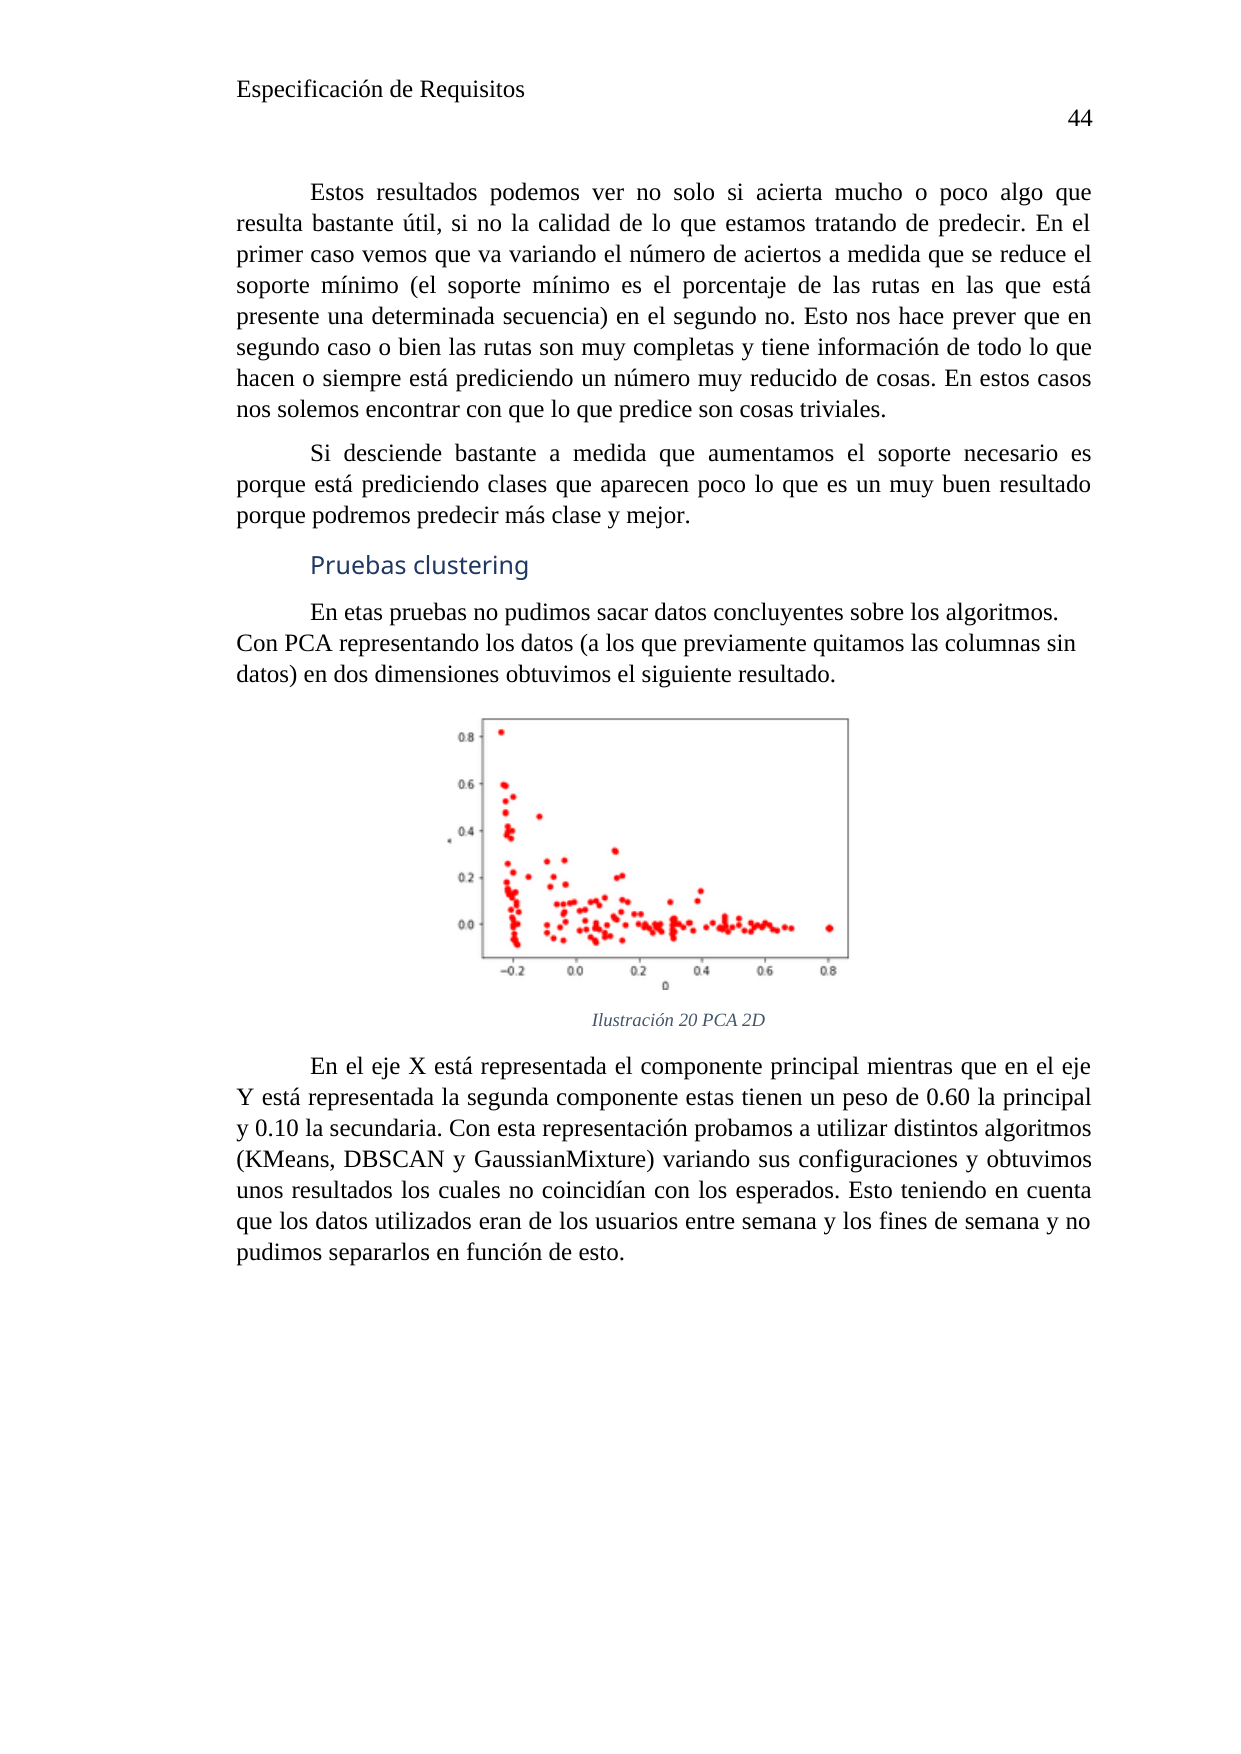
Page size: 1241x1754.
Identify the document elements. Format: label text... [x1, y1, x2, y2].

text En el eje X está representada el componente principal mientras que en el eje Y está representada la segunda componente estas tienen un peso de 0.60 la principal y 0.10 la secundaria. Con esta representación probamos a utilizar distintos algoritmos (KMeans, DBSCAN y GaussianMixture) variando sus configuraciones y obtuvimos unos resultados los cuales no coincidían con los esperados. Esto teniendo en cuenta que los datos utilizados eran de los usuarios entre semana y los fines de semana y no pudimos separarlos en función de esto. [236, 1051, 1092, 1266]
text En etas pruebas no pudimos sacar datos concluyentes sobre los algoritmos. Con PCA representando los datos (a los que previamente quitamos las columnas sin datos) en dos dimensiones obtuvimos el siguiente resultado. [236, 597, 1092, 688]
text Si desciende bastante a medida que aumentamos el soporte necesario es porque está prediciendo clases que aparecen poco lo que es un muy buen resultado porque podremos predecir más clase y mejor. [236, 438, 1092, 529]
subtitle Pruebas clustering [236, 548, 1092, 582]
text Estos resultados podemos ver no solo si acierta mucho o poco algo que resulta bastante útil, si no la calidad de lo que estamos tratando de predecir. En el primer caso vemos que va variando el número de aciertos a medida que se reduce el soporte mínimo (el soporte mínimo es el porcentaje de las rutas en las que está presente una determinada secuencia) en el segundo no. Esto nos hace prever que en segundo caso o bien las rutas son muy completas y tiene información de todo lo que hacen o siempre está prediciendo un número muy reducido de cosas. En estos casos nos solemos encontrar con que lo que predice son cosas triviales. [236, 177, 1092, 423]
picture [447, 706, 882, 990]
